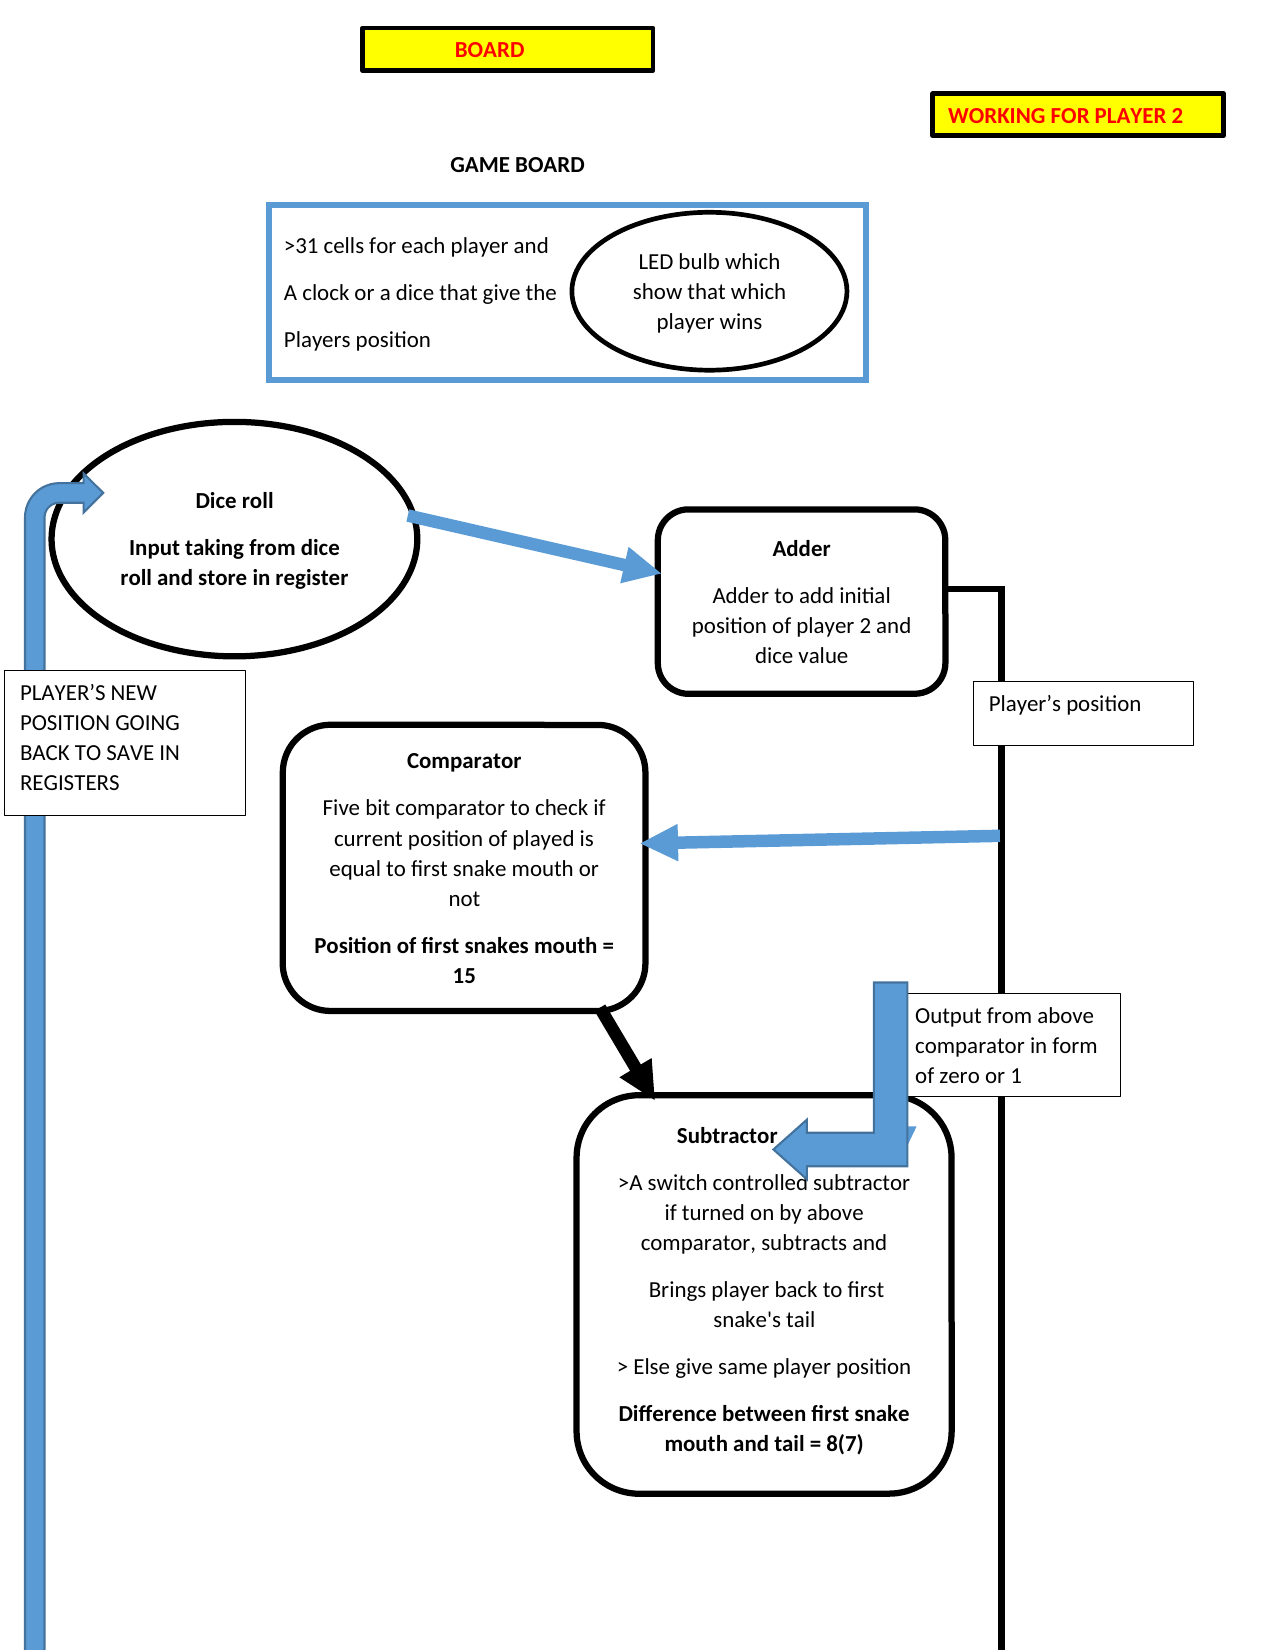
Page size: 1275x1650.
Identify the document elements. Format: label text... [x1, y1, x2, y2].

text GAME BOARD [150, 150, 1125, 178]
